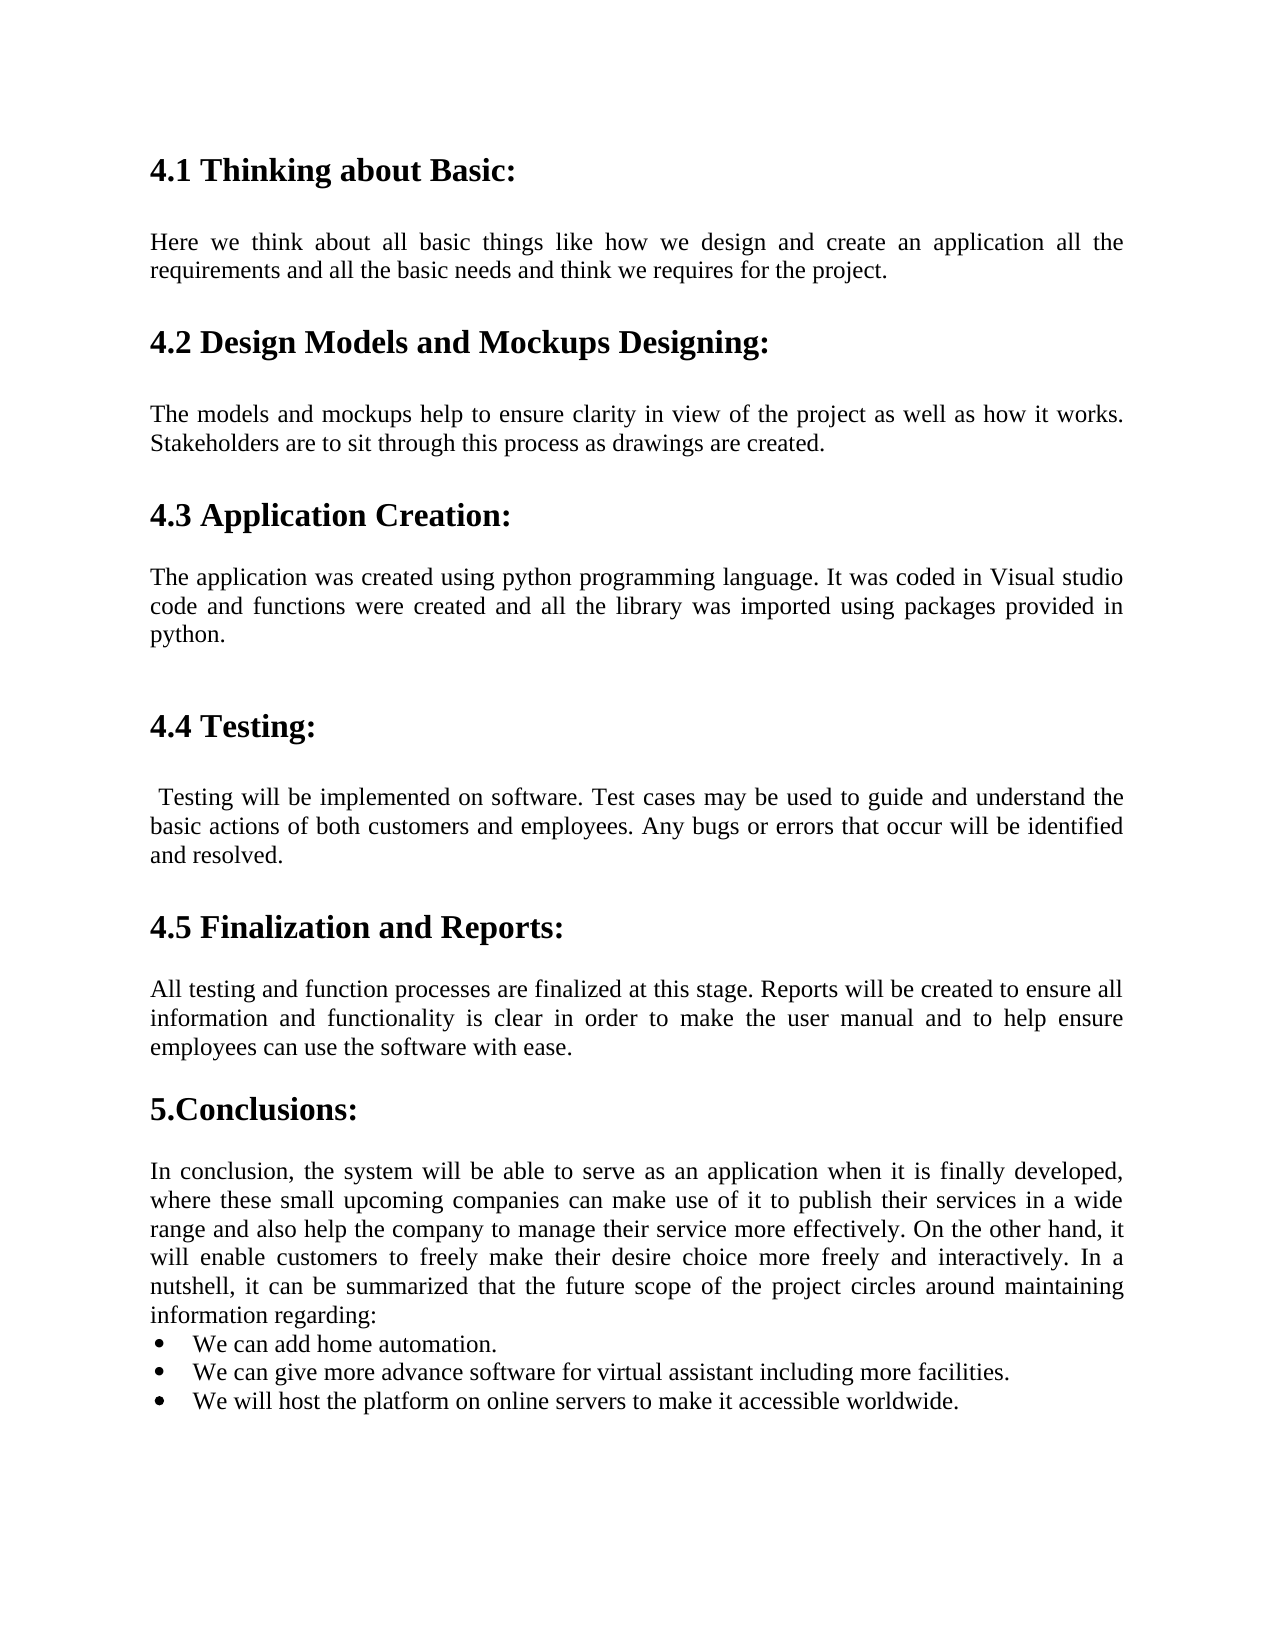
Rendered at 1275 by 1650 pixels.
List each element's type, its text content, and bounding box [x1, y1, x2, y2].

list We can give more advance software for virtual assistant including more facilities. [155, 1357, 1125, 1386]
text All testing and function processes are finalized at this stage. Reports will be created to ensure all information and functionality is clear in order to make the user manual and to help ensure employees can use the software with ease. [150, 974, 1125, 1060]
list We can add home automation. [155, 1329, 1125, 1357]
text 4.4 Testing: [150, 706, 1125, 744]
text 4.3 Application Creation: [150, 495, 1125, 533]
text Testing will be implemented on software. Test cases may be used to guide and understand the basic actions of both customers and employees. Any bugs or errors that occur will be identified and resolved. [150, 782, 1125, 869]
text The models and mockups help to ensure clarity in view of the project as well as how it works. Stakeholders are to sit through this process as drawings are created. [150, 399, 1125, 457]
text 4.1 Thinking about Basic: [150, 150, 1125, 188]
text The application was created using python programming language. It was coded in Visual studio code and functions were created and all the library was imported using packages provided in python. [150, 562, 1125, 648]
text 5.Conclusions: [150, 1089, 1125, 1127]
text In conclusion, the system will be able to serve as an application when it is finally developed, where these small upcoming companies can make use of it to publish their services in a wide range and also help the company to manage their service more effectively. On the other hand, it will enable customers to freely make their desire choice more freely and interactively. In a nutshell, it can be summarized that the future scope of the project circles around maintaining information regarding: [150, 1156, 1125, 1329]
list We will host the platform on online servers to make it accessible worldwide. [155, 1386, 1125, 1415]
text Here we think about all basic things like how we design and create an application all the requirements and all the basic needs and think we requires for the project. [150, 227, 1125, 284]
text 4.5 Finalization and Reports: [150, 907, 1125, 945]
text 4.2 Design Models and Mockups Designing: [150, 322, 1125, 361]
